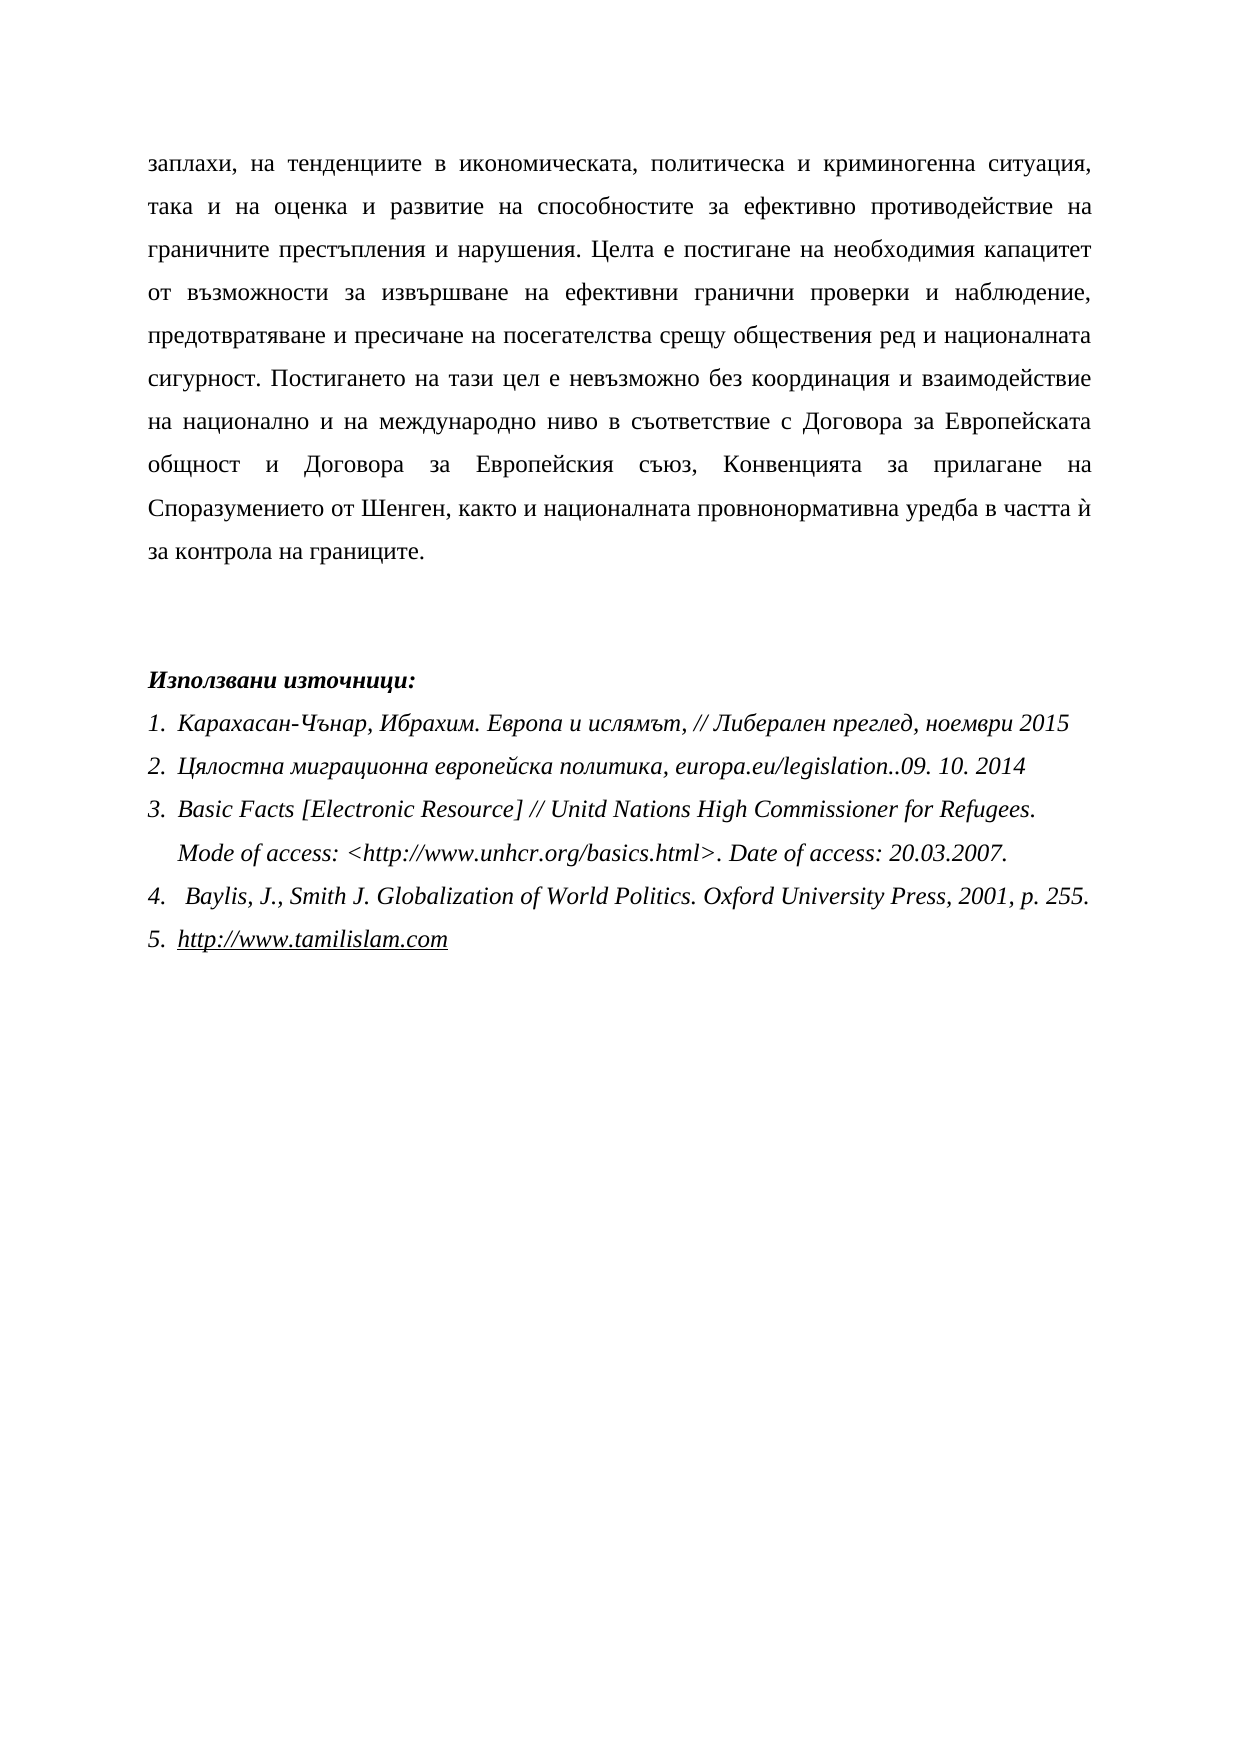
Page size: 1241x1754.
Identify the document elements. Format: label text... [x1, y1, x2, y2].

list Basic Facts [Electronic Resource] // Unitd Nations High Commissioner for Refugees. Mode of access: <http://www.unhcr.org/basics.html>. Date of access: 20.03.2007. [148, 794, 1093, 866]
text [148, 148, 1093, 564]
list Цялостна миграционна европейска политика, europa.eu/legislation..09. 10. 2014 [148, 751, 1093, 780]
text Използвани източници: [148, 665, 1093, 694]
list http://www.tamilislam.com [148, 924, 1093, 953]
list Baylis, J., Smith J. Globalization of World Politics. Oxford University Press, 2001, p. 255. [148, 881, 1093, 909]
list Карахасан-Чънар, Ибрахим. Европа и ислямът, // Либерален преглед, ноември 2015 [148, 708, 1093, 737]
